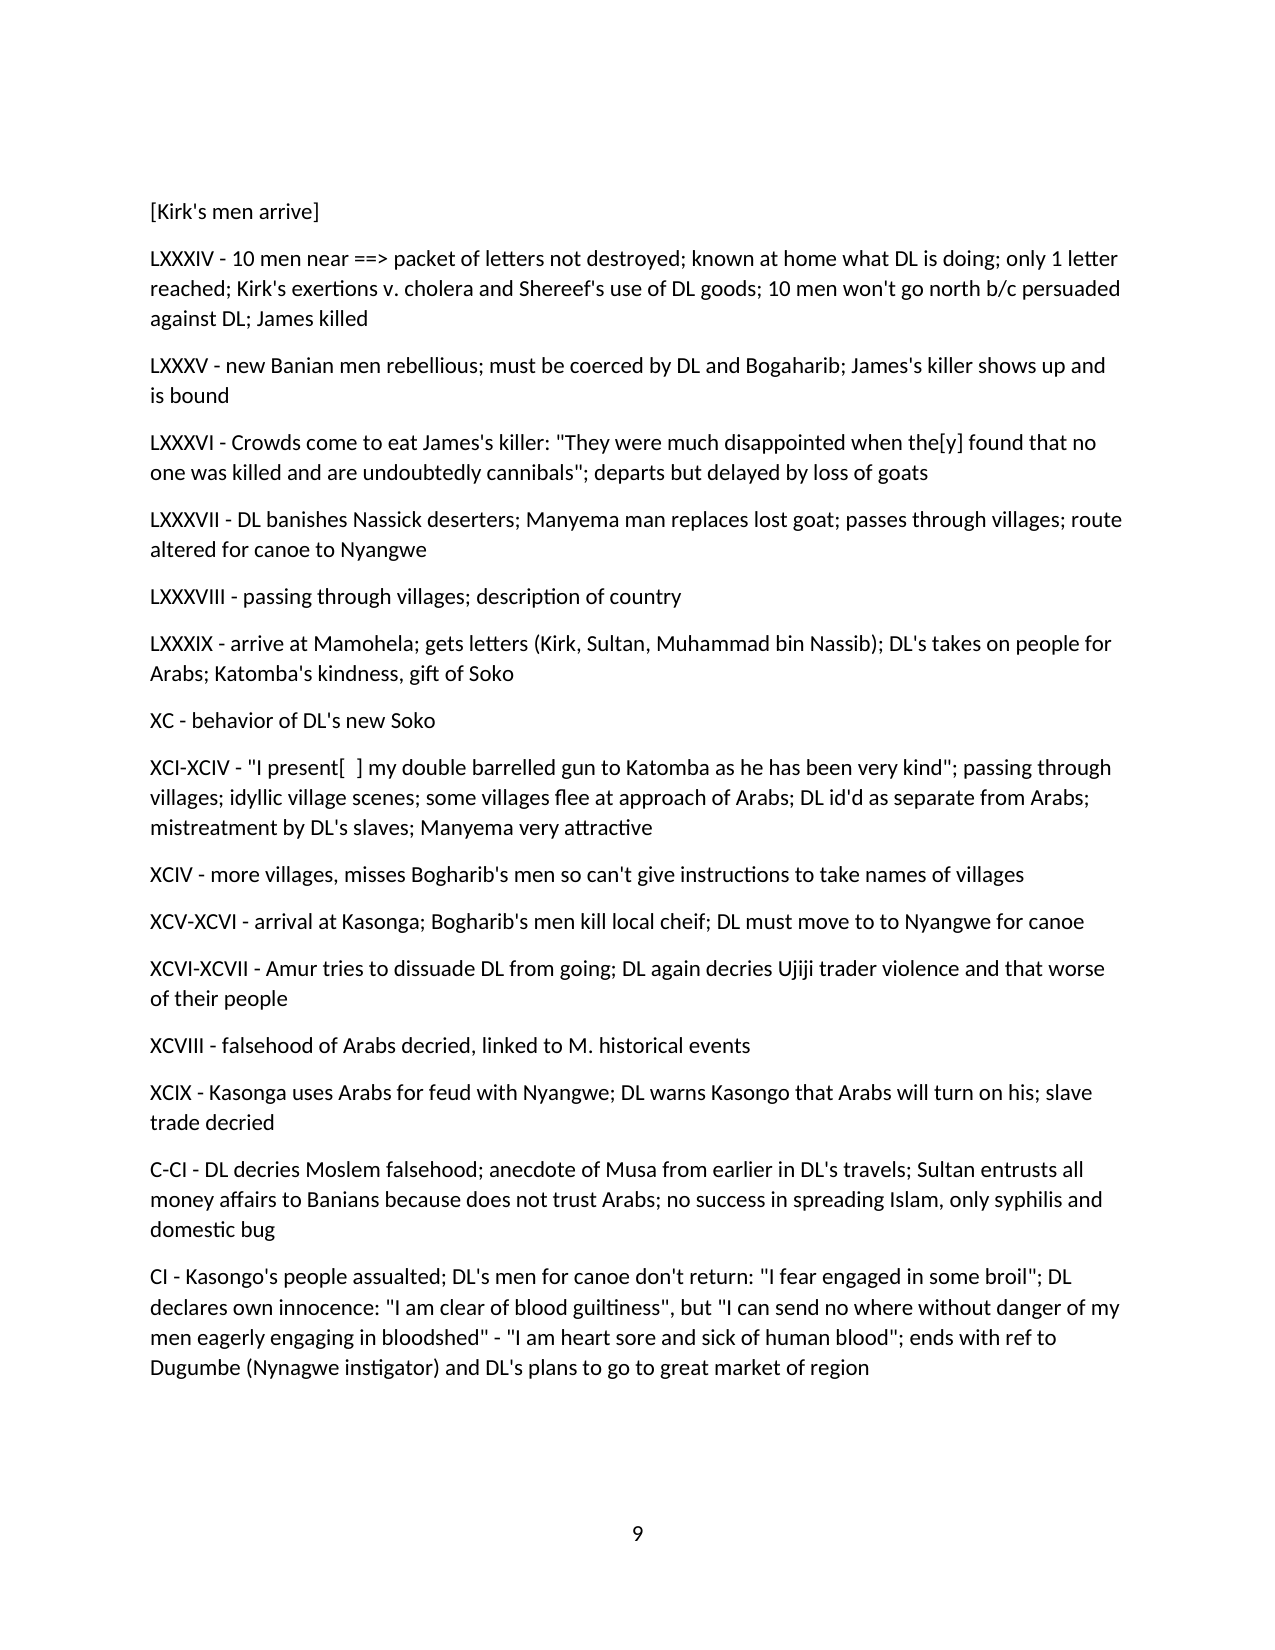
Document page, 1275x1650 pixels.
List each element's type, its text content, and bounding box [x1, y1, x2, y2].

text XC - behavior of DL's new Soko [150, 706, 1125, 734]
text LXXXVII - DL banishes Nassick deserters; Manyema man replaces lost goat; passes through villages; route altered for canoe to Nyangwe [150, 505, 1125, 563]
text LXXXVI - Crowds come to eat James's killer: "They were much disappointed when the[y] found that no one was killed and are undoubtedly cannibals"; departs but delayed by loss of goats [150, 428, 1125, 486]
text XCI-XCIV - "I present[ ] my double barrelled gun to Katomba as he has been very kind"; passing through villages; idyllic village scenes; some villages flee at approach of Arabs; DL id'd as separate from Arabs; mistreatment by DL's slaves; Manyema very attractive [150, 753, 1125, 842]
text XCIV - more villages, misses Bogharib's men so can't give instructions to take names of villages [150, 860, 1125, 888]
text LXXXV - new Banian men rebellious; must be coerced by DL and Bogaharib; James's killer shows up and is bound [150, 351, 1125, 409]
text XCVI-XCVII - Amur tries to dissuade DL from going; DL again decries Ujiji trader violence and that worse of their people [150, 954, 1125, 1012]
text XCIX - Kasonga uses Arabs for feud with Nyangwe; DL warns Kasongo that Arabs will turn on his; slave trade decried [150, 1078, 1125, 1136]
text C-CI - DL decries Moslem falsehood; anecdote of Musa from earlier in DL's travels; Sultan entrusts all money affairs to Banians because does not trust Arabs; no success in spreading Islam, only syphilis and domestic bug [150, 1155, 1125, 1244]
text XCVIII - falsehood of Arabs decried, linked to M. historical events [150, 1031, 1125, 1059]
text [Kirk's men arrive] [150, 197, 1125, 225]
text XCV-XCVI - arrival at Kasonga; Bogharib's men kill local cheif; DL must move to to Nyangwe for canoe [150, 907, 1125, 935]
text LXXXIX - arrive at Mamohela; gets letters (Kirk, Sultan, Muhammad bin Nassib); DL's takes on people for Arabs; Katomba's kindness, gift of Soko [150, 629, 1125, 687]
text CI - Kasongo's people assualted; DL's men for canoe don't return: "I fear engaged in some broil"; DL declares own innocence: "I am clear of blood guiltiness", but "I can send no where without danger of my men eagerly engaging in bloodshed" - "I am heart sore and sick of human blood"; ends with ref to Dugumbe (Nynagwe instigator) and DL's plans to go to great market of region [150, 1262, 1125, 1381]
text LXXXIV - 10 men near ==> packet of letters not destroyed; known at home what DL is doing; only 1 letter reached; Kirk's exertions v. cholera and Shereef's use of DL goods; 10 men won't go north b/c persuaded against DL; James killed [150, 244, 1125, 332]
text LXXXVIII - passing through villages; description of country [150, 582, 1125, 610]
